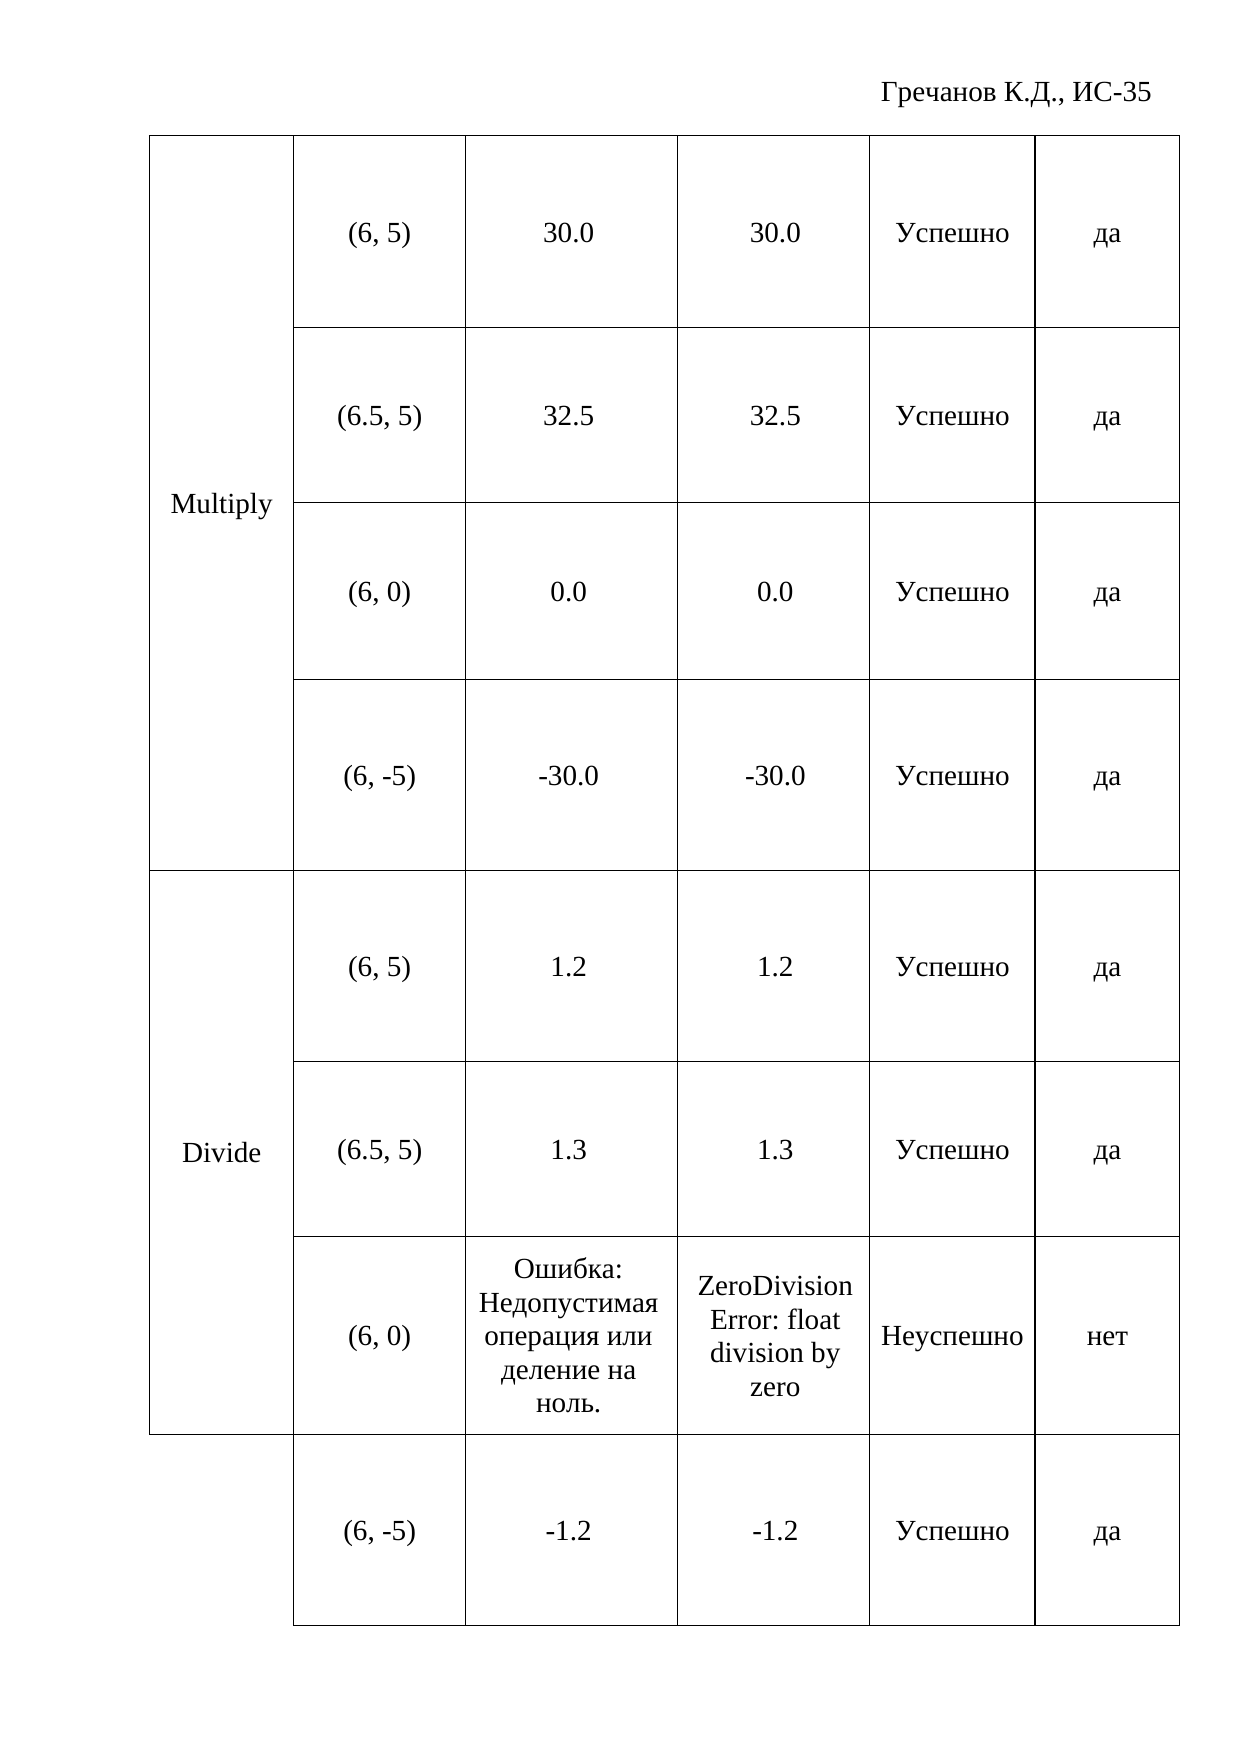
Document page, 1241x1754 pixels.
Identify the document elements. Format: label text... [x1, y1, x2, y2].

table_cell да [1036, 1062, 1179, 1236]
table_cell (6, 5) [294, 871, 465, 1061]
table_cell Успешно [870, 871, 1034, 1061]
table_cell да [1036, 871, 1179, 1061]
table_cell да [1036, 680, 1179, 870]
table_cell Успешно [870, 680, 1034, 870]
table_cell да [1036, 136, 1179, 327]
table_cell 30.0 [678, 136, 869, 327]
table_cell (6.5, 5) [294, 1062, 465, 1236]
table_cell (6.5, 5) [294, 328, 465, 502]
table_cell 1.2 [466, 871, 677, 1061]
table_cell 0.0 [466, 503, 677, 679]
table_cell (6, -5) [294, 680, 465, 870]
table_cell -1.2 [466, 1435, 677, 1625]
table_cell да [1036, 1435, 1179, 1625]
table_cell нет [1036, 1237, 1179, 1434]
table_cell -30.0 [466, 680, 677, 870]
table_cell ZeroDivisionError: float division by zero [678, 1237, 869, 1434]
table_cell Успешно [870, 1435, 1034, 1625]
table_cell 32.5 [466, 328, 677, 502]
table_cell (6, -5) [294, 1435, 465, 1625]
table_cell Успешно [870, 503, 1034, 679]
table_cell (6, 0) [294, 1237, 465, 1434]
table_cell да [1036, 328, 1179, 502]
table_cell 30.0 [466, 136, 677, 327]
table_cell 1.3 [466, 1062, 677, 1236]
table_cell Неуспешно [870, 1237, 1034, 1434]
table_cell Успешно [870, 1062, 1034, 1236]
table_cell Ошибка: Недопустимая операция или деление на ноль. [466, 1237, 677, 1434]
table_cell (6, 0) [294, 503, 465, 679]
table_cell Успешно [870, 136, 1034, 327]
table_cell да [1036, 503, 1179, 679]
table_cell Multiply [150, 136, 293, 870]
table_cell (6, 5) [294, 136, 465, 327]
table_cell 0.0 [678, 503, 869, 679]
table_cell -1.2 [678, 1435, 869, 1625]
table_cell Успешно [870, 328, 1034, 502]
table_cell Divide [150, 871, 293, 1434]
table_cell -30.0 [678, 680, 869, 870]
table_cell 32.5 [678, 328, 869, 502]
table_cell 1.2 [678, 871, 869, 1061]
table_cell 1.3 [678, 1062, 869, 1236]
